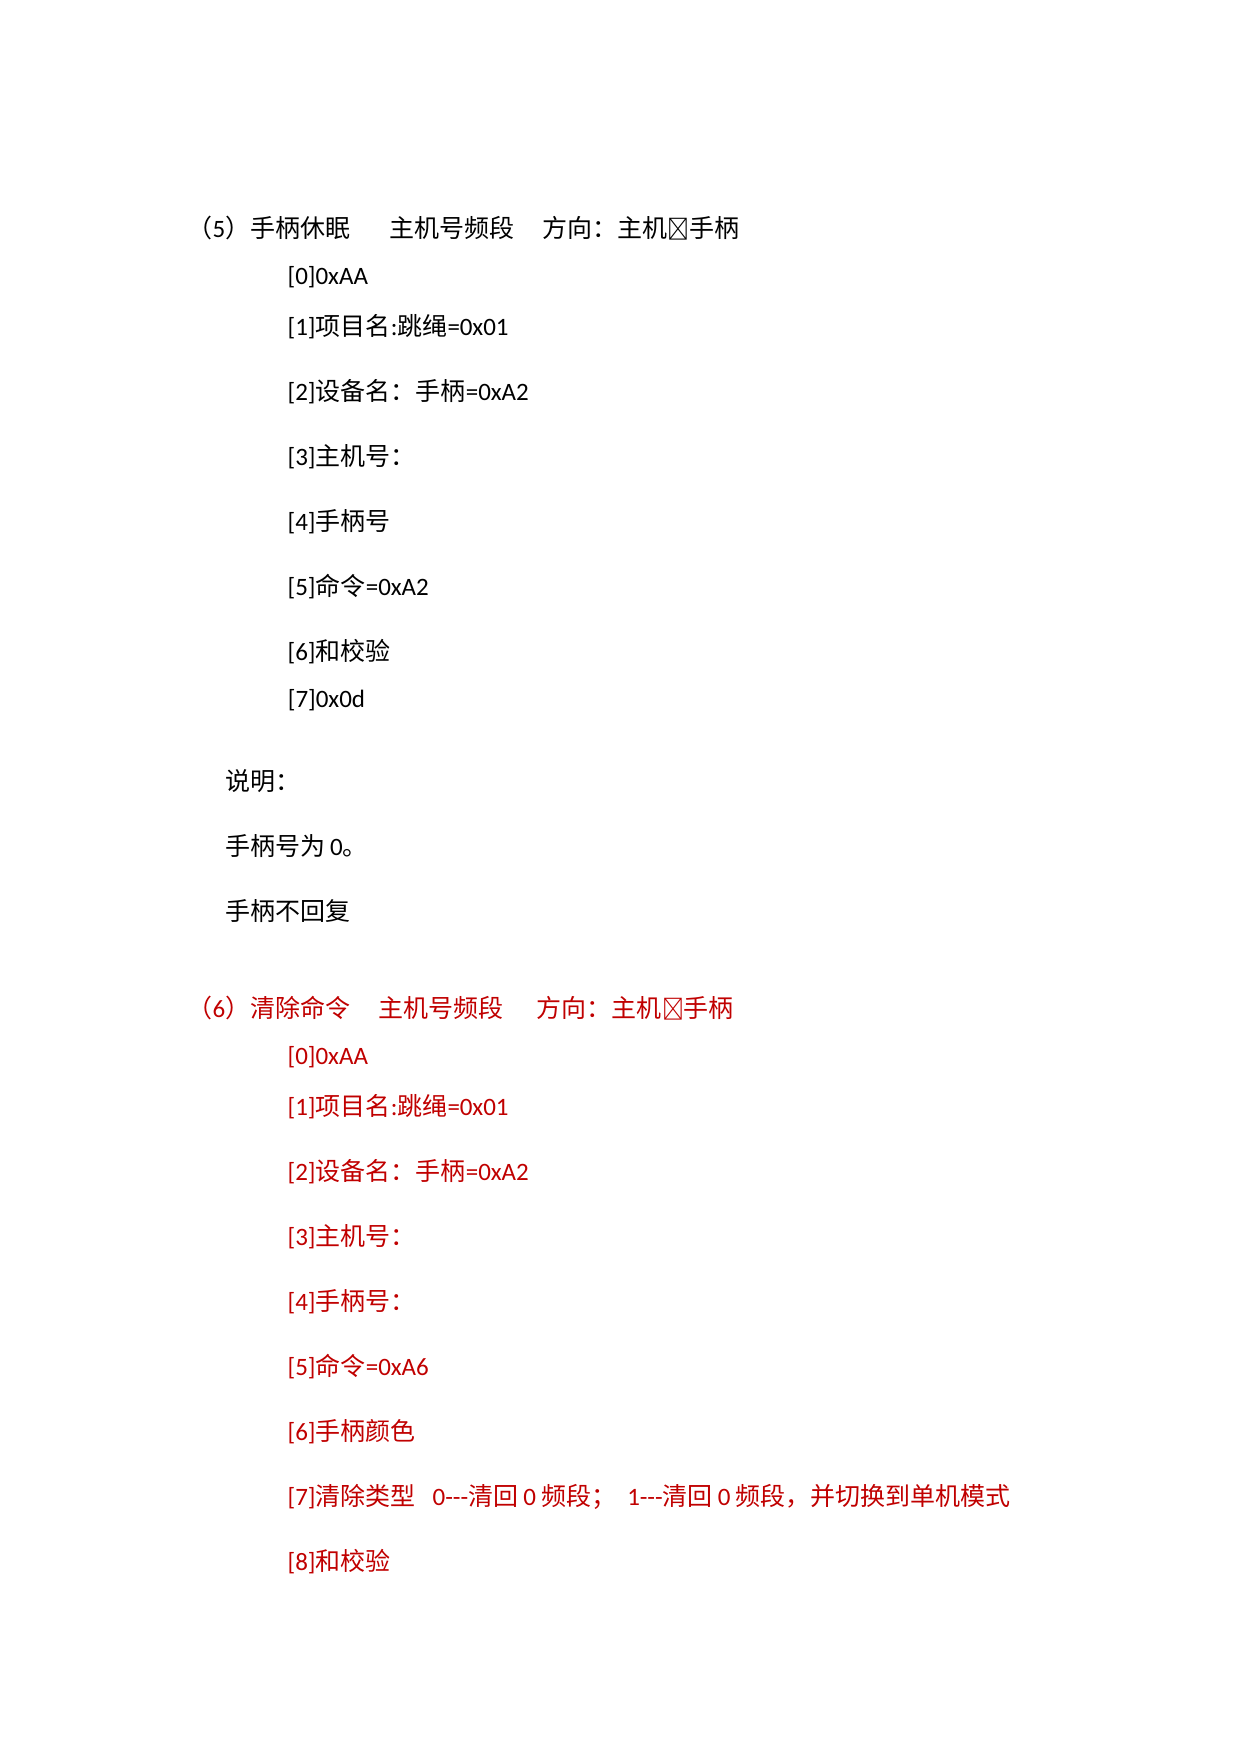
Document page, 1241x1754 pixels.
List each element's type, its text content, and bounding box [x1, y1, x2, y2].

list [7]0x0d [238, 682, 1053, 714]
list [8]和校验 [237, 1527, 1053, 1592]
list [7]清除类型 0---清回0频段； 1---清回0频段，并切换到单机模式 [237, 1462, 1053, 1527]
list [0]0xAA [237, 1039, 1053, 1072]
list [5]命令=0xA2 [237, 552, 1053, 617]
list [6]和校验 [237, 617, 1053, 682]
list [1]项目名:跳绳=0x01 [237, 292, 1053, 357]
text （5）手柄休眠 主机号频段 方向：主机手柄 [187, 194, 1053, 259]
list [3]主机号： [237, 1202, 1053, 1267]
list [4]手柄号 [237, 487, 1053, 552]
list [2]设备名：手柄=0xA2 [237, 357, 1053, 422]
list [2]设备名：手柄=0xA2 [237, 1137, 1053, 1202]
list [0]0xAA [237, 259, 1053, 292]
list 手柄不回复 [225, 877, 1053, 942]
list [1]项目名:跳绳=0x01 [237, 1072, 1053, 1137]
list 手柄号为0。 [225, 812, 1053, 877]
text （6）清除命令 主机号频段 方向：主机手柄 [187, 974, 1053, 1039]
list [3]主机号： [237, 422, 1053, 487]
list 说明： [225, 747, 1053, 812]
list [6]手柄颜色 [237, 1397, 1053, 1462]
list [5]命令=0xA6 [237, 1332, 1053, 1397]
list [4]手柄号： [237, 1267, 1053, 1332]
